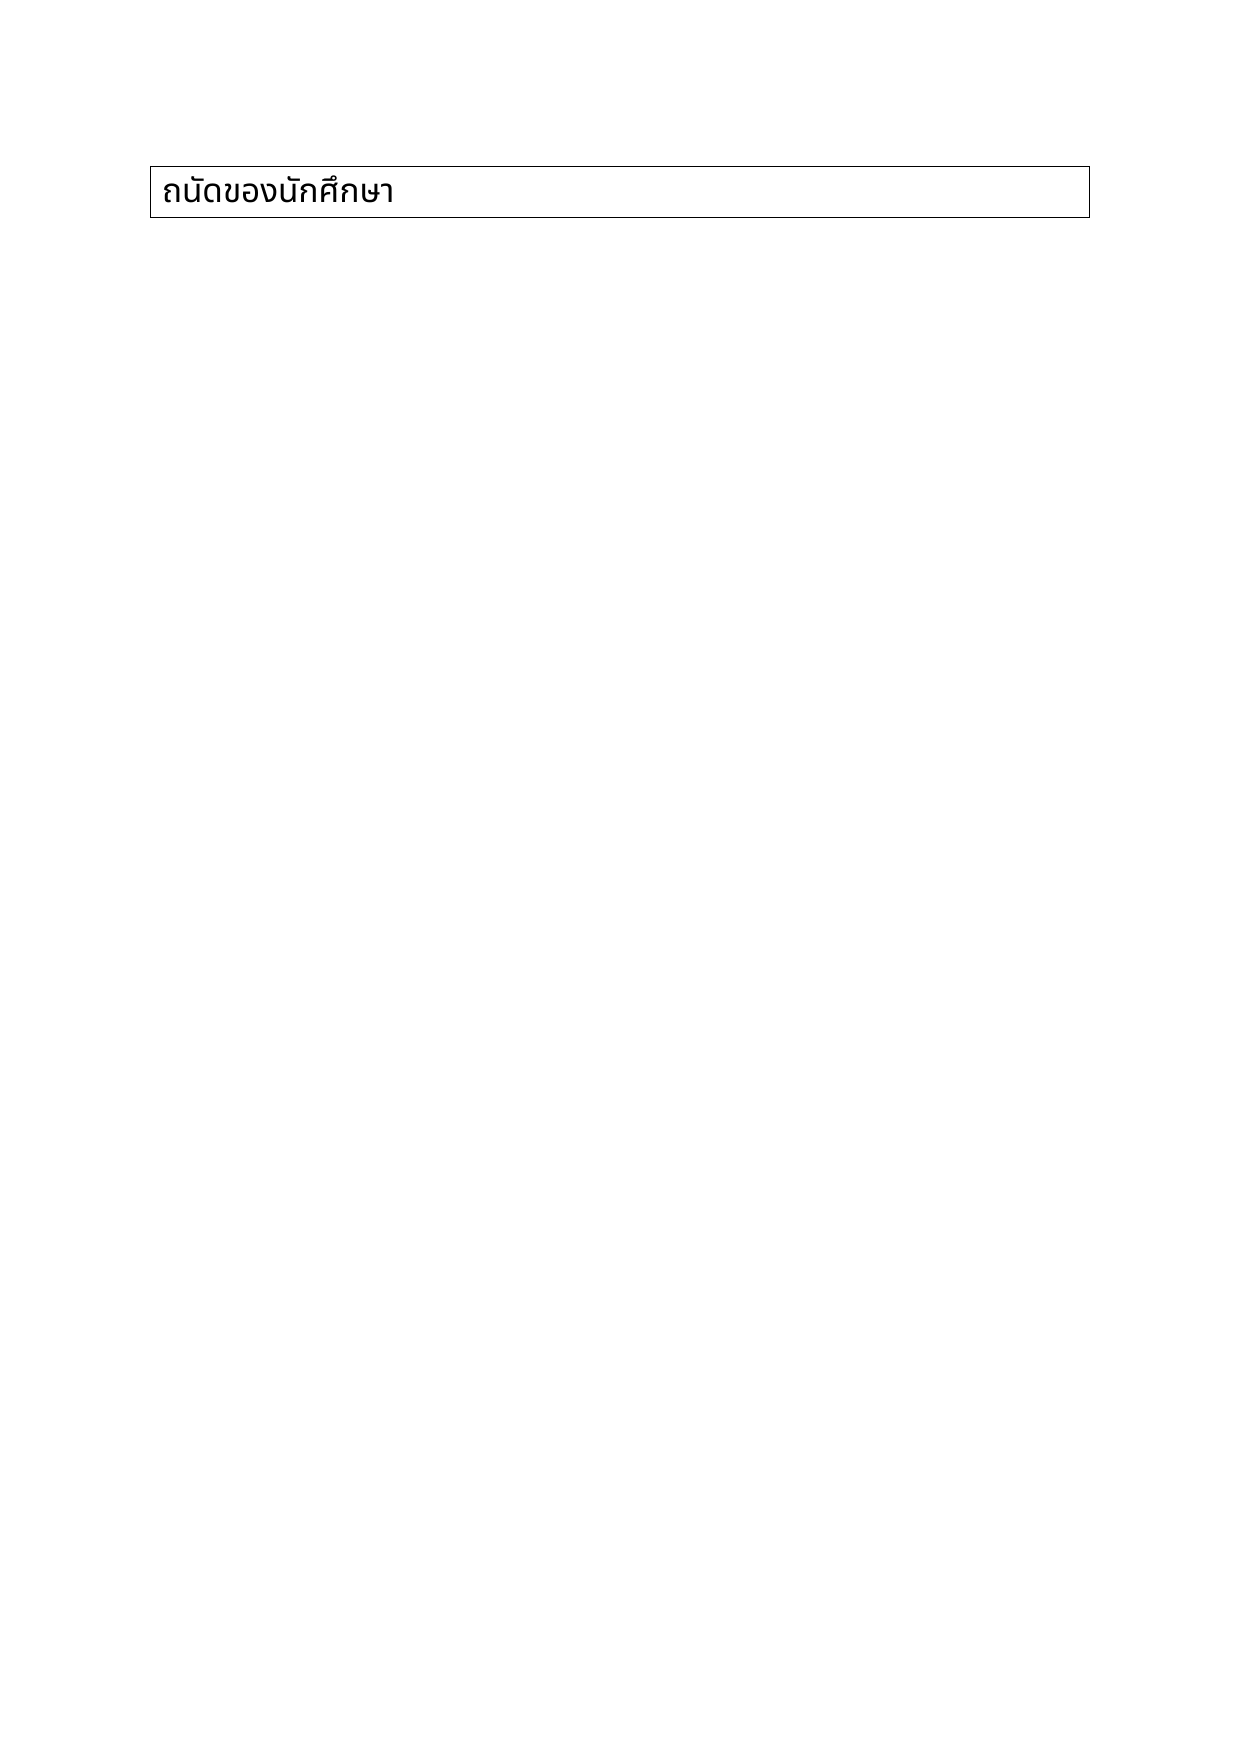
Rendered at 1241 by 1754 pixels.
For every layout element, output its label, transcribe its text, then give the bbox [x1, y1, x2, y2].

table_cell Postcondition: หน้าเว็บแสดงผลผลลัพธ์การวิเคราะห์ข้อมูลค่าความถนัดของนักศึกษา [151, 167, 1089, 217]
